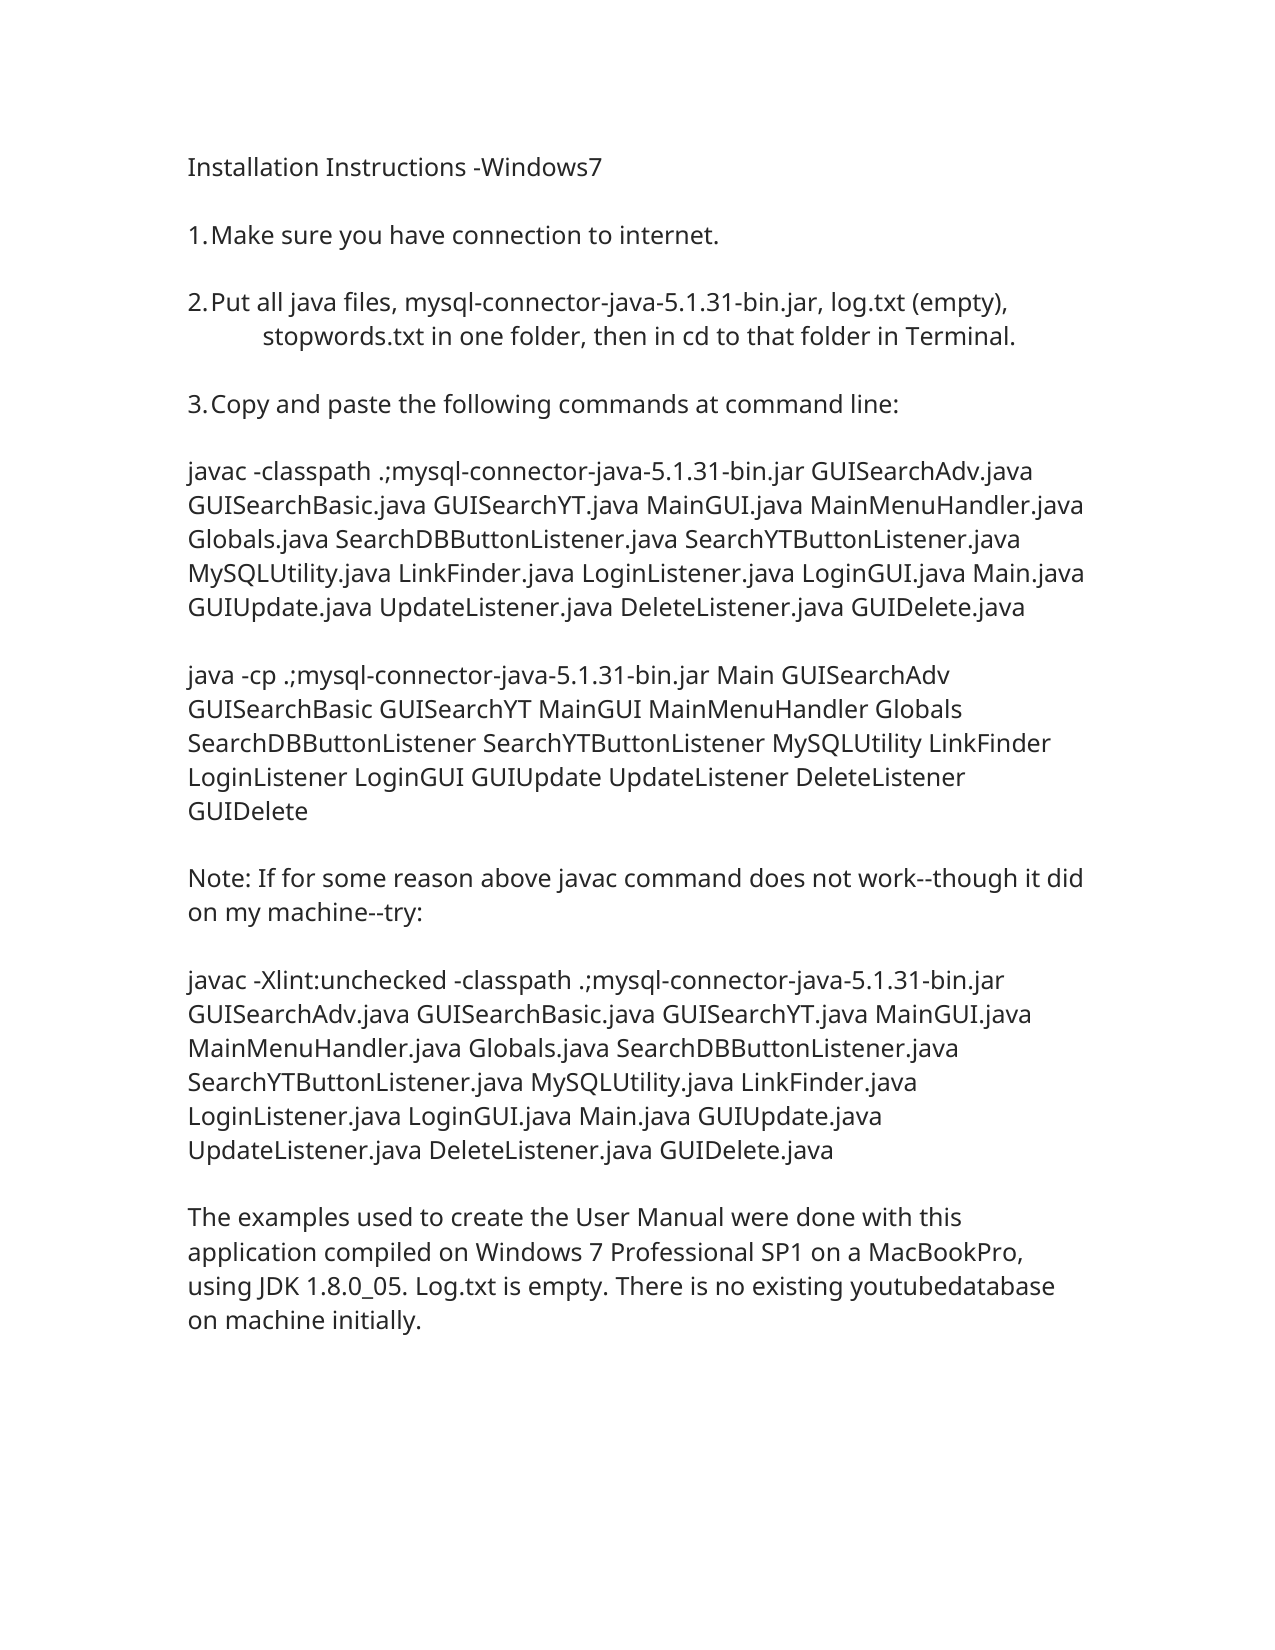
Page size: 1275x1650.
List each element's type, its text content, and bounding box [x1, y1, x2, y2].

text Note: If for some reason above javac command does not work--though it did on my machine--try: [187, 861, 1087, 929]
text Installation Instructions -Windows7 [187, 150, 1087, 184]
list Put all java files, mysql-connector-java-5.1.31-bin.jar, log.txt (empty), stopwords.txt in one folder, then in cd to that folder in Terminal. [187, 285, 1087, 353]
text java -cp .;mysql-connector-java-5.1.31-bin.jar Main GUISearchAdv GUISearchBasic GUISearchYT MainGUI MainMenuHandler Globals SearchDBButtonListener SearchYTButtonListener MySQLUtility LinkFinder LoginListener LoginGUI GUIUpdate UpdateListener DeleteListener GUIDelete [187, 657, 1087, 828]
list Copy and paste the following commands at command line: [187, 386, 1087, 420]
text javac -Xlint:unchecked -classpath .;mysql-connector-java-5.1.31-bin.jar GUISearchAdv.java GUISearchBasic.java GUISearchYT.java MainGUI.java MainMenuHandler.java Globals.java SearchDBButtonListener.java SearchYTButtonListener.java MySQLUtility.java LinkFinder.java LoginListener.java LoginGUI.java Main.java GUIUpdate.java UpdateListener.java DeleteListener.java GUIDelete.java [187, 962, 1087, 1167]
text The examples used to create the User Manual were done with this application compiled on Windows 7 Professional SP1 on a MacBookPro, using JDK 1.8.0_05. Log.txt is empty. There is no existing youtubedatabase on machine initially. [187, 1200, 1087, 1336]
list Make sure you have connection to internet. [187, 217, 1087, 251]
text javac -classpath .;mysql-connector-java-5.1.31-bin.jar GUISearchAdv.java GUISearchBasic.java GUISearchYT.java MainGUI.java MainMenuHandler.java Globals.java SearchDBButtonListener.java SearchYTButtonListener.java MySQLUtility.java LinkFinder.java LoginListener.java LoginGUI.java Main.java GUIUpdate.java UpdateListener.java DeleteListener.java GUIDelete.java [187, 454, 1087, 624]
